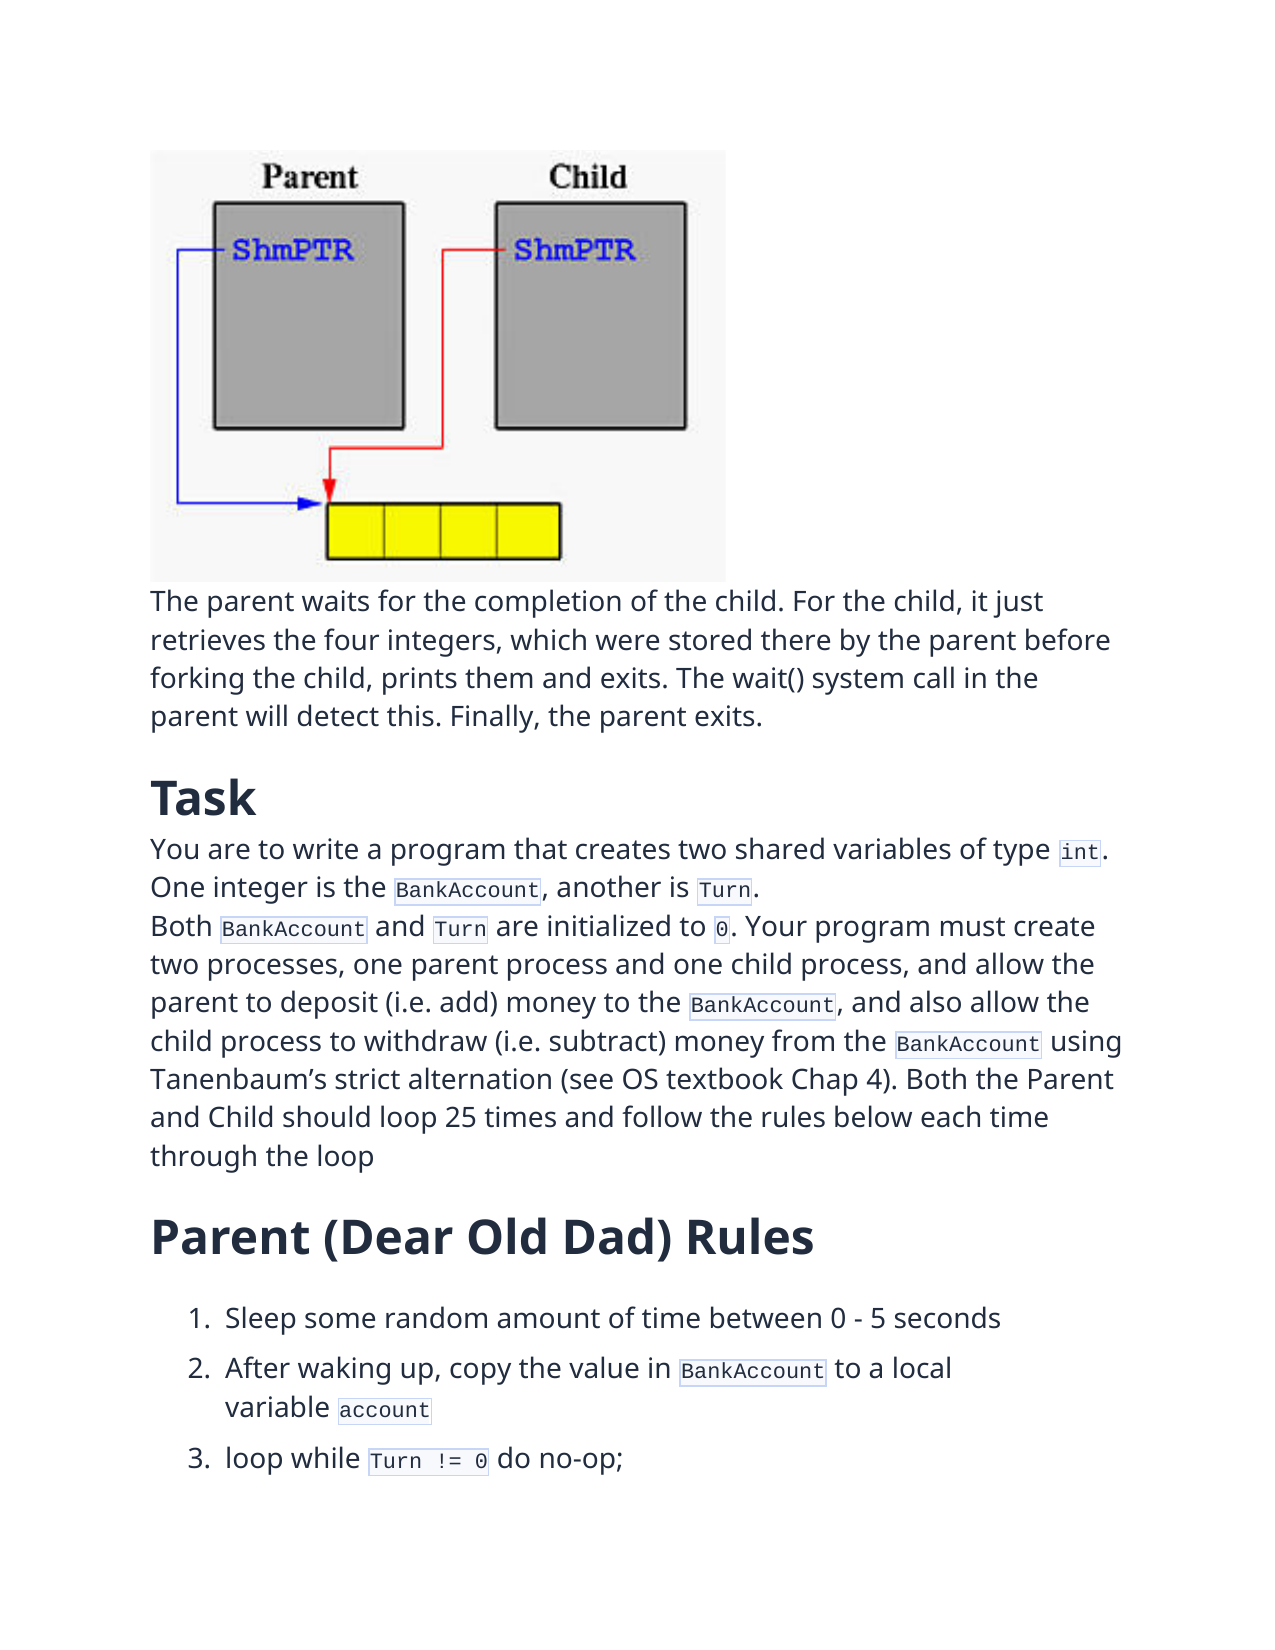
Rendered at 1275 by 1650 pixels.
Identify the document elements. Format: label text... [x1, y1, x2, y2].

picture [150, 150, 726, 582]
text Task [150, 764, 1125, 829]
list After waking up, copy the value in BankAccount to a local variable account [187, 1349, 1125, 1425]
text You are to write a program that creates two shared variables of type int. One integer is the BankAccount, another is Turn. Both BankAccount and Turn are initialized to 0. Your program must create two processes, one parent process and one child process, and allow the parent to deposit (i.e. add) money to the BankAccount, and also allow the child process to withdraw (i.e. subtract) money from the BankAccount using Tanenbaum’s strict alternation (see OS textbook Chap 4). Both the Parent and Child should loop 25 times and follow the rules below each time through the loop [150, 829, 1125, 1174]
text The parent waits for the completion of the child. For the child, it just retrieves the four integers, which were stored there by the parent before forking the child, prints them and exits. The wait() system call in the parent will detect this. Finally, the parent exits. [150, 581, 1125, 735]
list loop while Turn != 0 do no-op; [187, 1438, 1125, 1476]
text Parent (Dear Old Dad) Rules [150, 1203, 1125, 1269]
list Sleep some random amount of time between 0 - 5 seconds [187, 1298, 1125, 1336]
